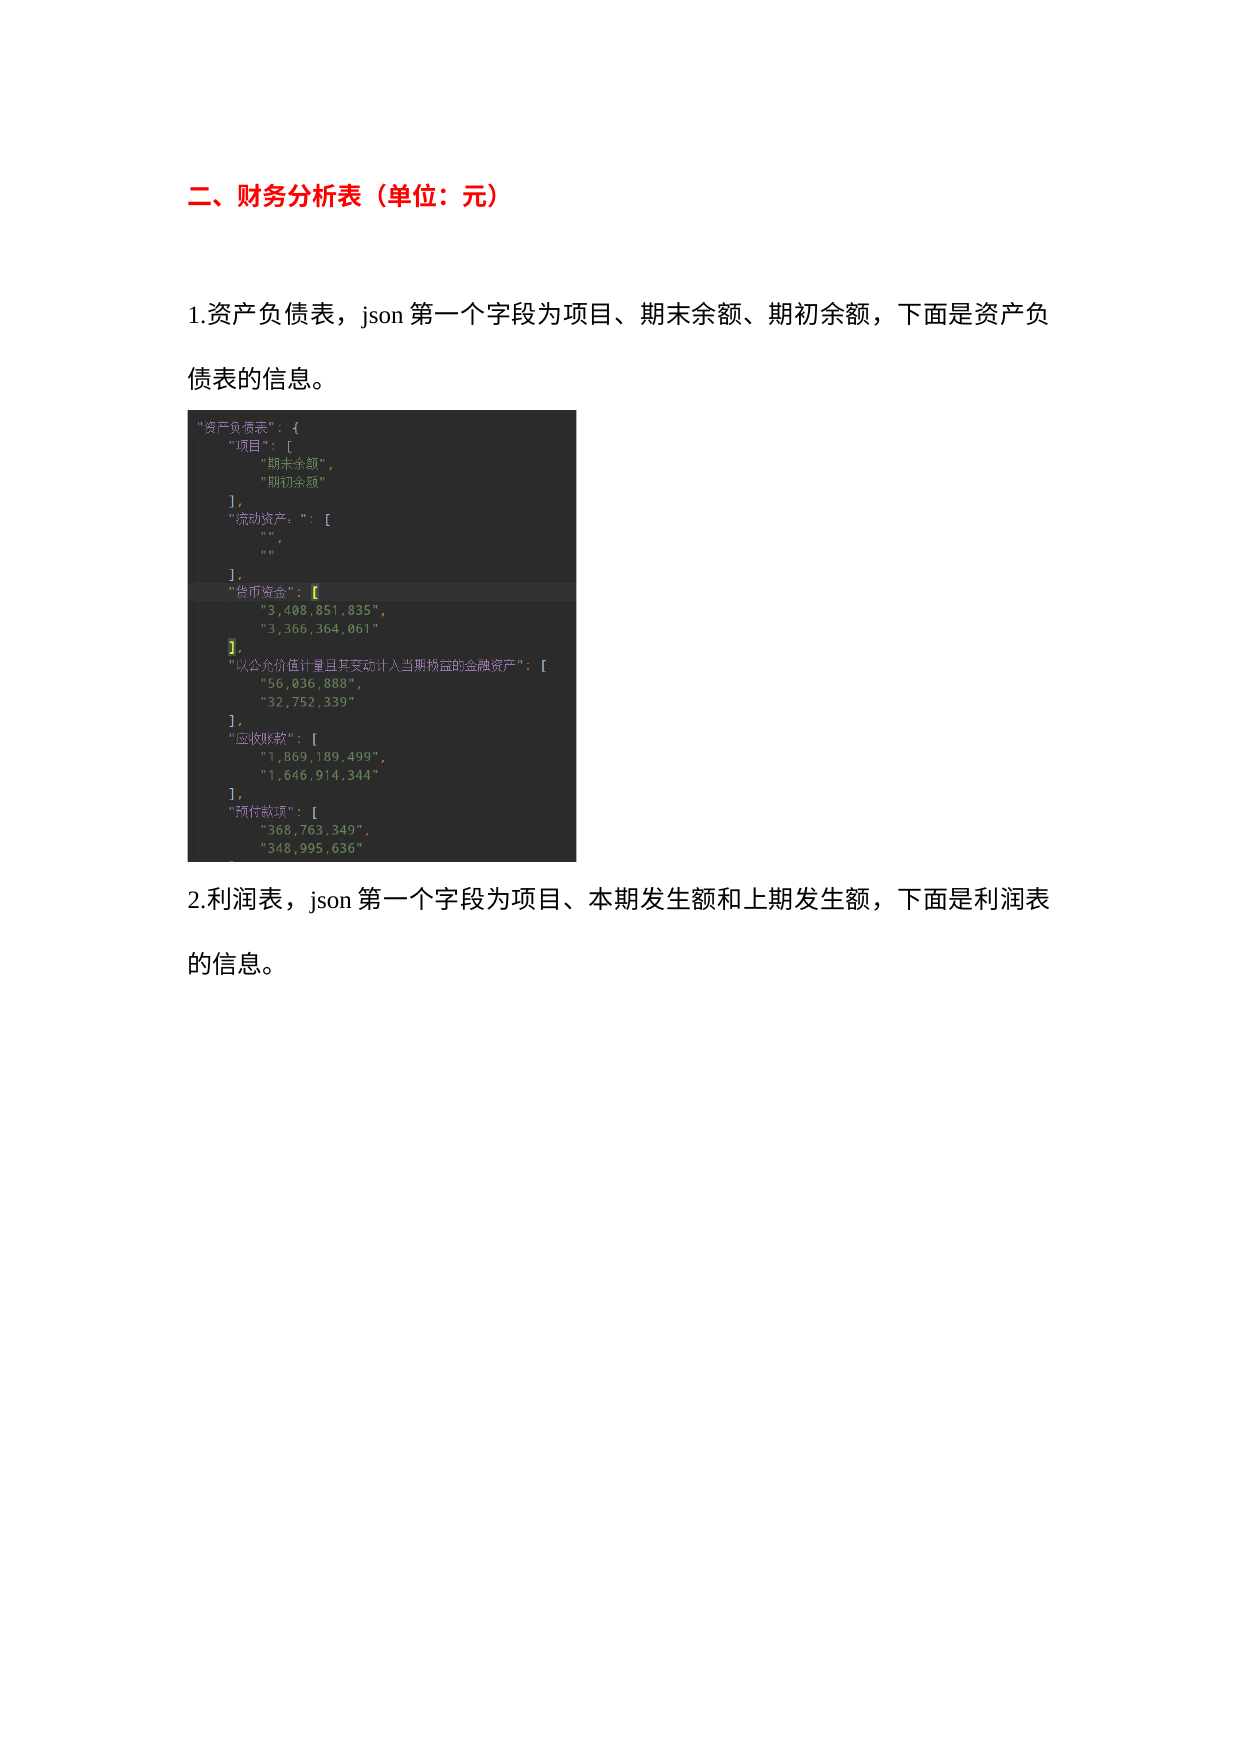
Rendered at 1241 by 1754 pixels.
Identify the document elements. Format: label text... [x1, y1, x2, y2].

subtitle 二、财务分析表（单位：元） [187, 162, 1053, 227]
text 2.利润表，json第一个字段为项目、本期发生额和上期发生额，下面是利润表的信息。 [187, 866, 1053, 996]
picture [187, 410, 577, 862]
text 1.资产负债表，json第一个字段为项目、期末余额、期初余额，下面是资产负债表的信息。 [187, 281, 1053, 411]
